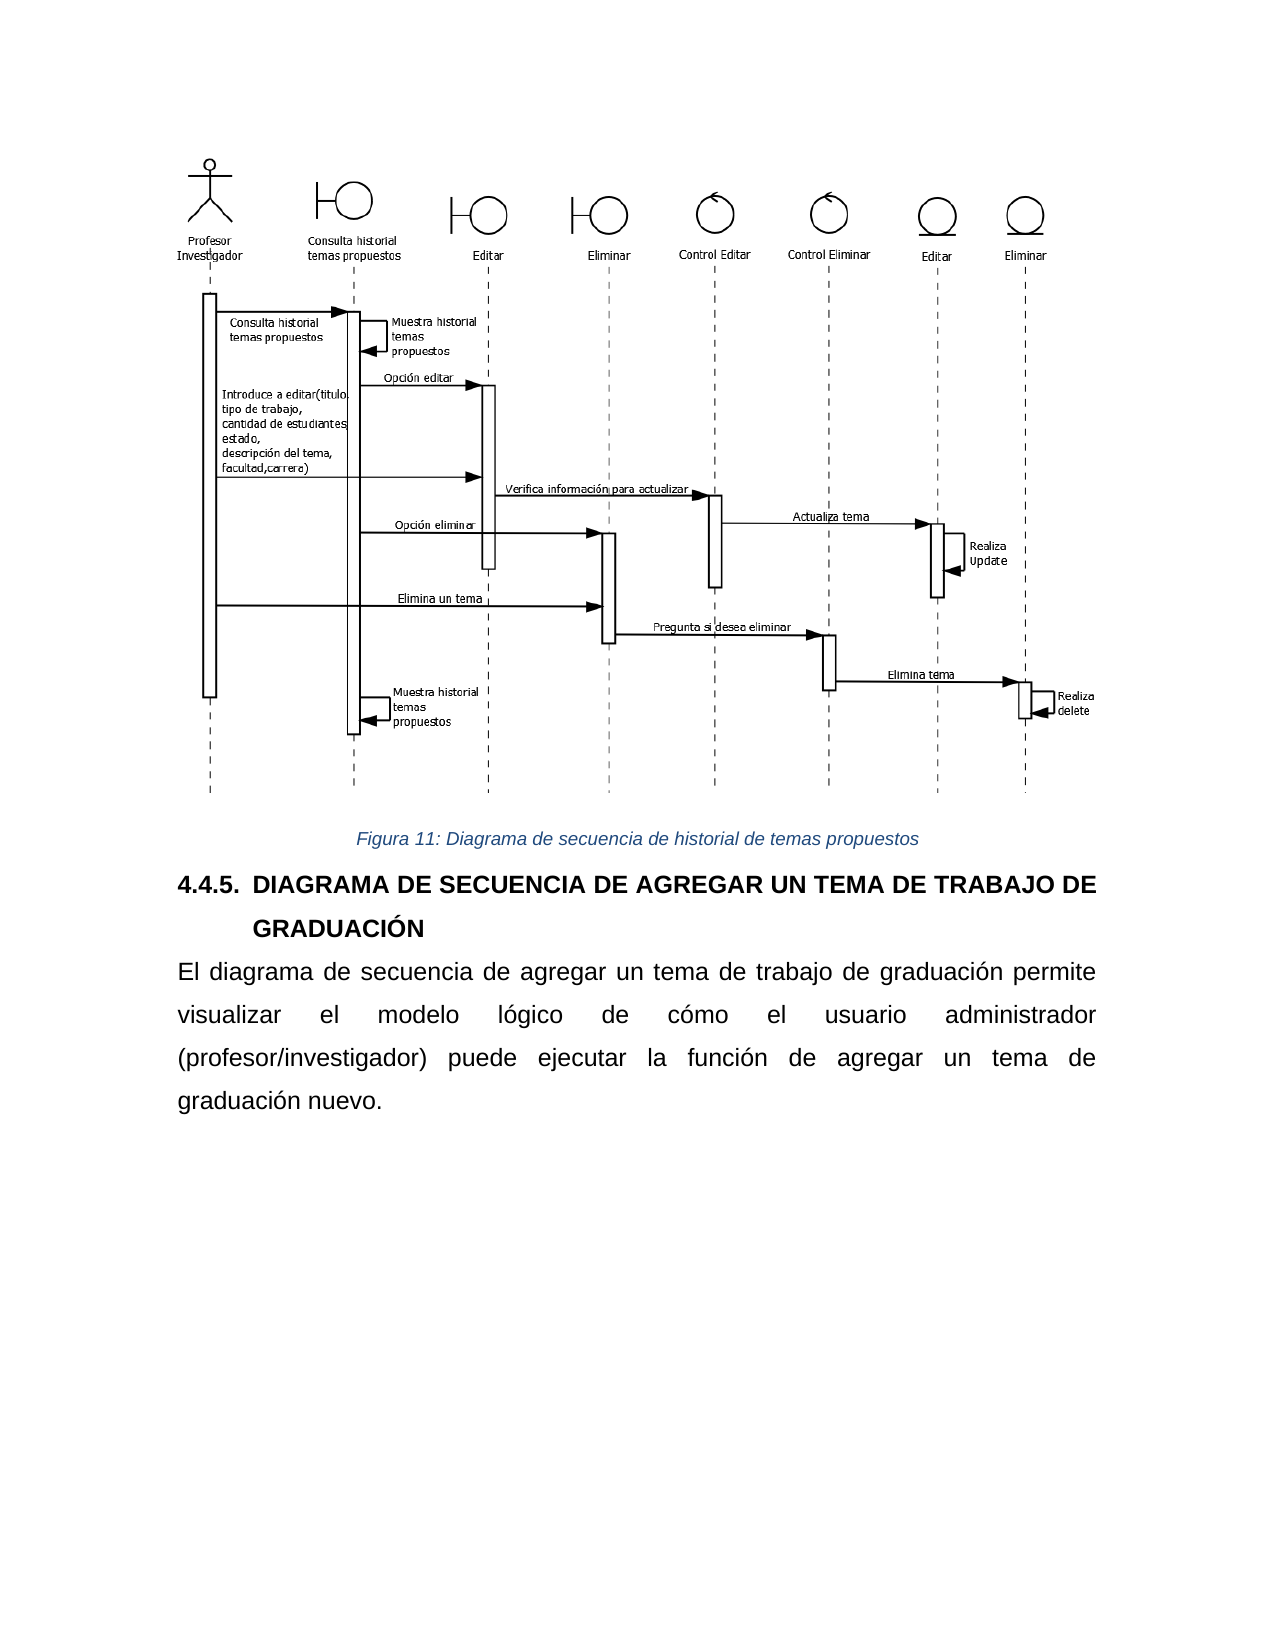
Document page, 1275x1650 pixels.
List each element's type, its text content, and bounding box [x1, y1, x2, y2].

text El diagrama de secuencia de agregar un tema de trabajo de graduación permite visualizar el modelo lógico de cómo el usuario administrador (profesor/investigador) puede ejecutar la función de agregar un tema de graduación nuevo. [177, 957, 1098, 1115]
subtitle DIAGRAMA DE SECUENCIA DE AGREGAR UN TEMA DE TRABAJO DE GRADUACIÓN [177, 871, 1098, 942]
picture [177, 147, 1098, 793]
